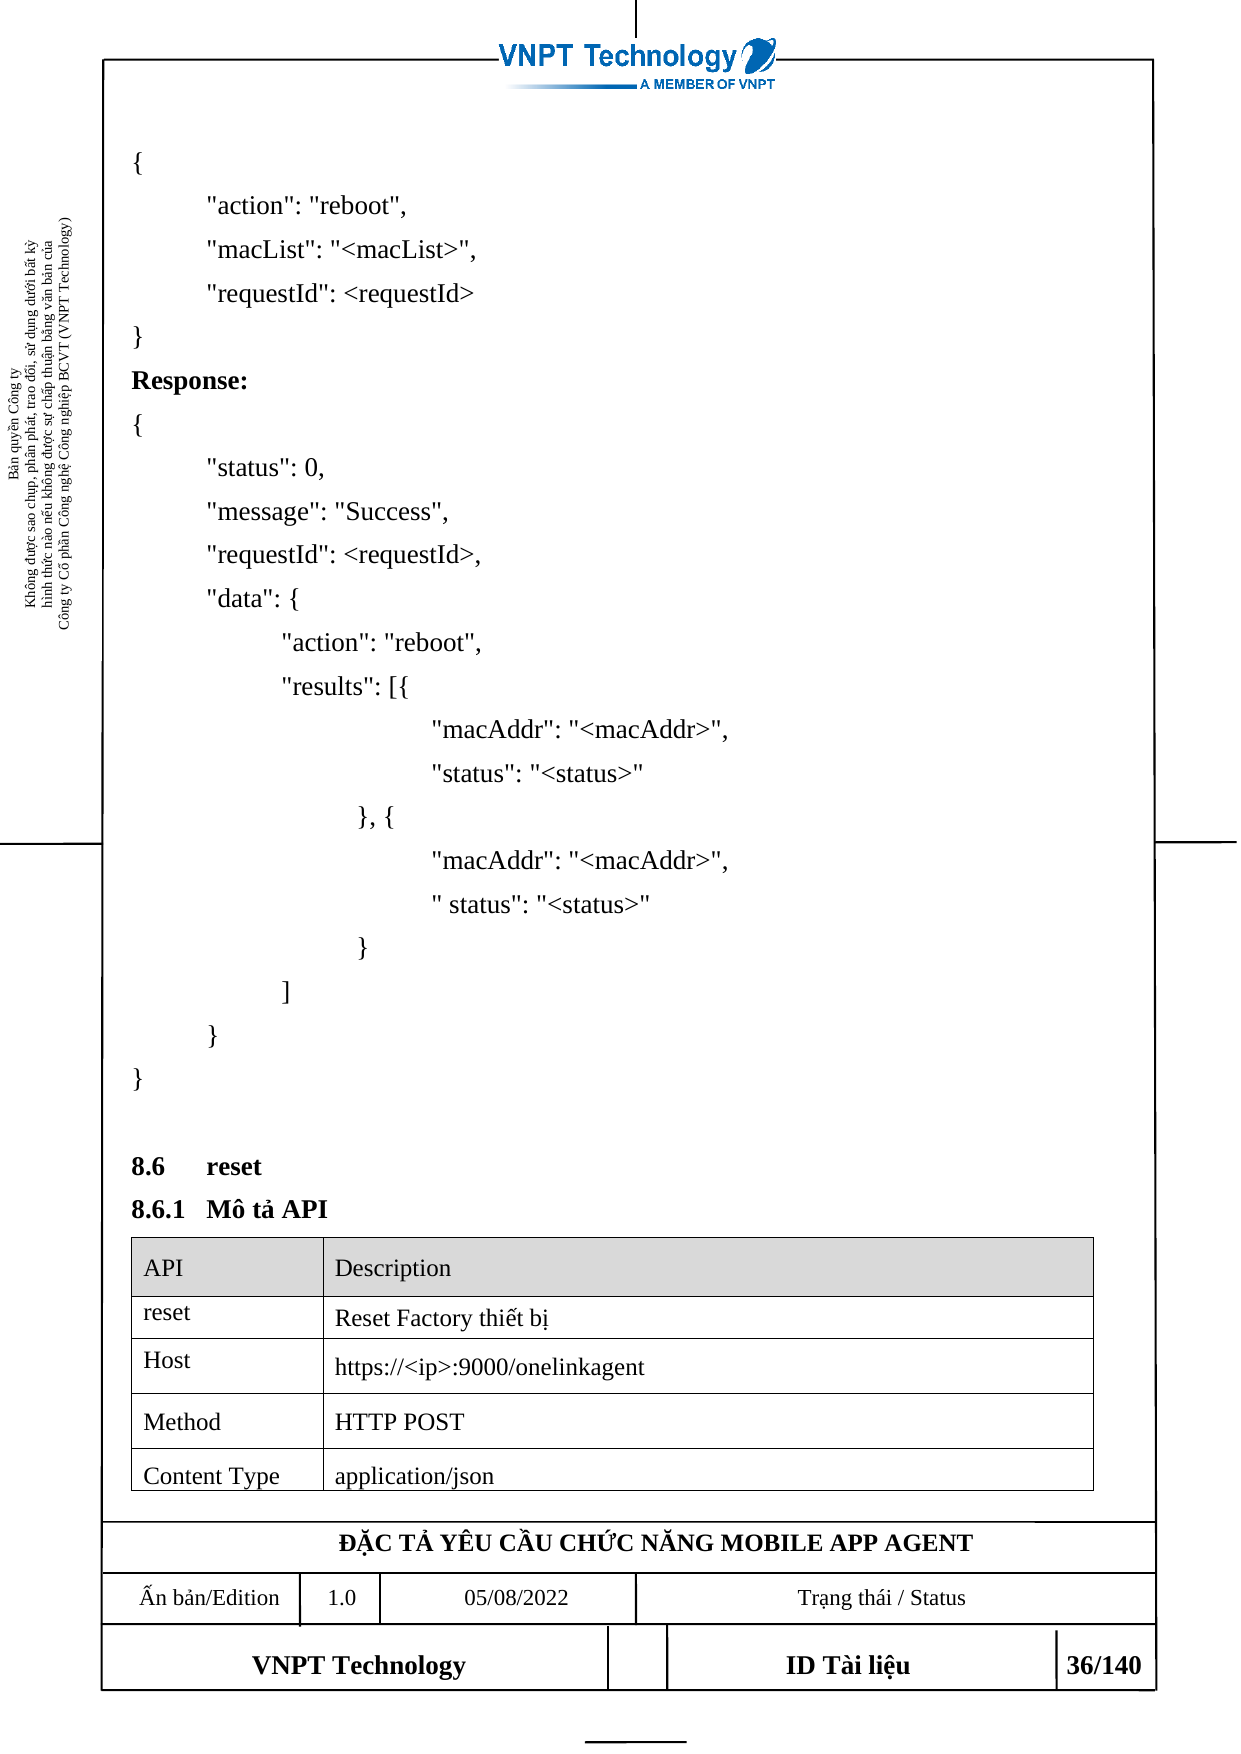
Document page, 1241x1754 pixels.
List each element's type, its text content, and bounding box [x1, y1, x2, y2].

subtitle Mô tả API [131, 1193, 1093, 1224]
text "action": "reboot", [131, 626, 1093, 657]
text "status": "<status>" [131, 757, 1093, 788]
picture [498, 38, 776, 89]
text ] [131, 975, 1093, 1006]
table_cell Reset Factory thiết bị [324, 1297, 1093, 1338]
table_header API [132, 1238, 323, 1296]
text "action": "reboot", [131, 189, 1093, 221]
text { [131, 408, 1093, 439]
text Response: [131, 364, 1093, 395]
text } [131, 931, 1093, 963]
text } [131, 1019, 1093, 1050]
table_cell application/json [324, 1449, 1093, 1490]
table_header Description [324, 1238, 1093, 1296]
table_cell Content Type [132, 1449, 323, 1490]
table_cell Method [132, 1394, 323, 1448]
text "requestId": <requestId> [131, 277, 1093, 308]
table_cell HTTP POST [324, 1394, 1093, 1448]
table_cell reset [132, 1297, 323, 1338]
subtitle reset [131, 1150, 1093, 1181]
text "requestId": <requestId>, [131, 539, 1093, 570]
text "results": [{ [131, 669, 1093, 701]
text "data": { [131, 582, 1093, 613]
text "macAddr": "<macAddr>", [131, 713, 1093, 744]
text } [131, 320, 1093, 352]
text } [131, 1062, 1093, 1093]
text }, { [131, 801, 1093, 832]
text "macList": "<macList>", [131, 233, 1093, 264]
text "message": "Success", [131, 495, 1093, 526]
table_cell Host [132, 1339, 323, 1393]
text "macAddr": "<macAddr>", [131, 844, 1093, 875]
text { [131, 146, 1093, 177]
table_cell https://<ip>:9000/onelinkagent [324, 1339, 1093, 1393]
text "status": 0, [131, 451, 1093, 482]
text " status": "<status>" [131, 888, 1093, 919]
